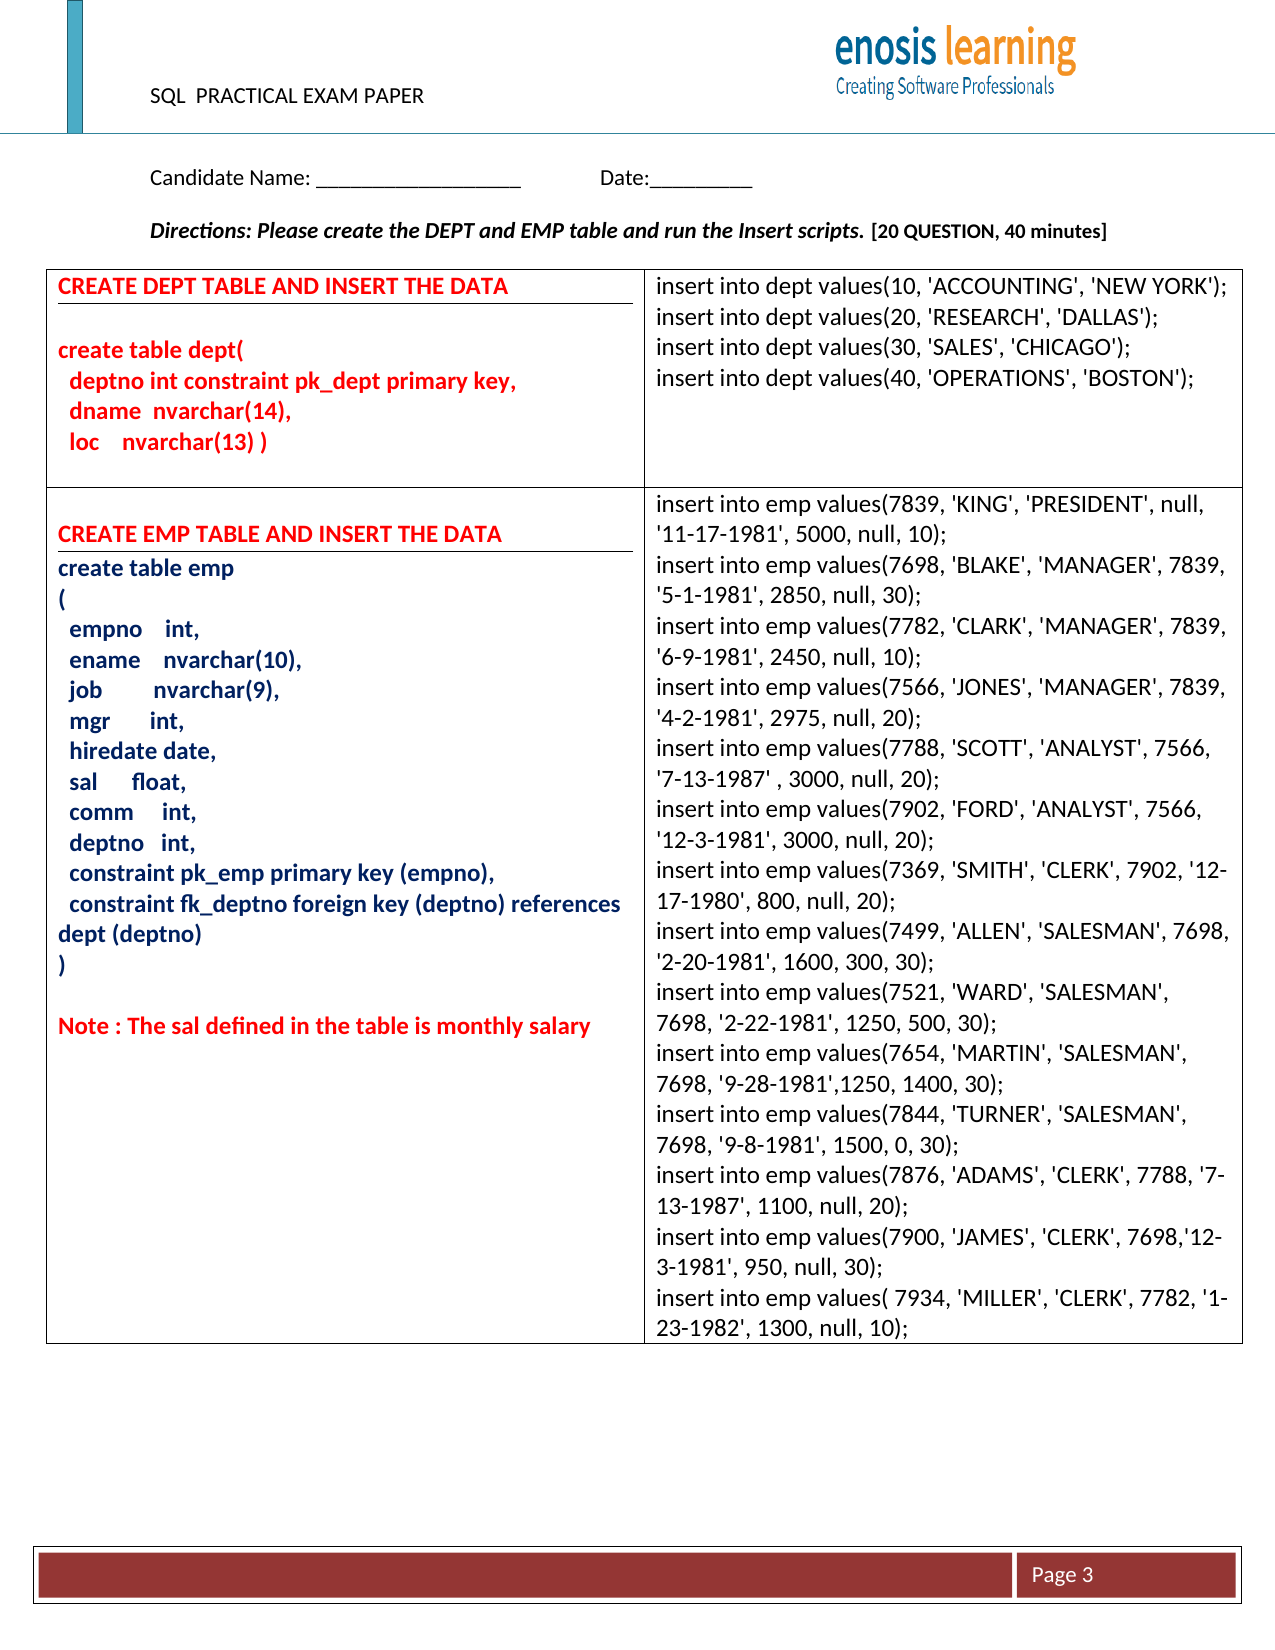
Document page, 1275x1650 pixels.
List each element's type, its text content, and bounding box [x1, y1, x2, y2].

text Candidate Name: __________________ Date:_________ [150, 163, 1125, 191]
text Directions: Please create the DEPT and EMP table and run the Insert scripts. [20 QUESTION, 40 minutes] [150, 216, 1125, 244]
table_header insert into dept values(10, 'ACCOUNTING', 'NEW YORK'); insert into dept values(20, 'RESEARCH', 'DALLAS'); insert into dept values(30, 'SALES', 'CHICAGO'); insert into dept values(40, 'OPERATIONS', 'BOSTON'); [645, 270, 1242, 487]
table_cell CREATE EMP TABLE AND INSERT THE DATA create table emp ( empno int, ename nvarchar(10), job nvarchar(9), mgr int, hiredate date, sal float, comm int, deptno int, constraint pk_emp primary key (empno), constraint fk_deptno foreign key (deptno) references dept (deptno) ) Note : The sal defined in the table is monthly salary [47, 488, 644, 1343]
table_header CREATE DEPT TABLE AND INSERT THE DATA create table dept( deptno int constraint pk_dept primary key, dname nvarchar(14), loc nvarchar(13) ) [47, 270, 644, 487]
picture [821, 0, 1078, 104]
table_cell insert into emp values(7839, 'KING', 'PRESIDENT', null, '11-17-1981', 5000, null, 10); insert into emp values(7698, 'BLAKE', 'MANAGER', 7839, '5-1-1981', 2850, null, 30); insert into emp values(7782, 'CLARK', 'MANAGER', 7839, '6-9-1981', 2450, null, 10); insert into emp values(7566, 'JONES', 'MANAGER', 7839, '4-2-1981', 2975, null, 20); insert into emp values(7788, 'SCOTT', 'ANALYST', 7566, '7-13-1987' , 3000, null, 20); insert into emp values(7902, 'FORD', 'ANALYST', 7566, '12-3-1981', 3000, null, 20); insert into emp values(7369, 'SMITH', 'CLERK', 7902, '12-17-1980', 800, null, 20); insert into emp values(7499, 'ALLEN', 'SALESMAN', 7698, '2-20-1981', 1600, 300, 30); insert into emp values(7521, 'WARD', 'SALESMAN', 7698, '2-22-1981', 1250, 500, 30); insert into emp values(7654, 'MARTIN', 'SALESMAN', 7698, '9-28-1981',1250, 1400, 30); insert into emp values(7844, 'TURNER', 'SALESMAN', 7698, '9-8-1981', 1500, 0, 30); insert into emp values(7876, 'ADAMS', 'CLERK', 7788, '7-13-1987', 1100, null, 20); insert into emp values(7900, 'JAMES', 'CLERK', 7698,'12-3-1981', 950, null, 30); insert into emp values( 7934, 'MILLER', 'CLERK', 7782, '1-23-1982', 1300, null, 10); [645, 488, 1242, 1343]
